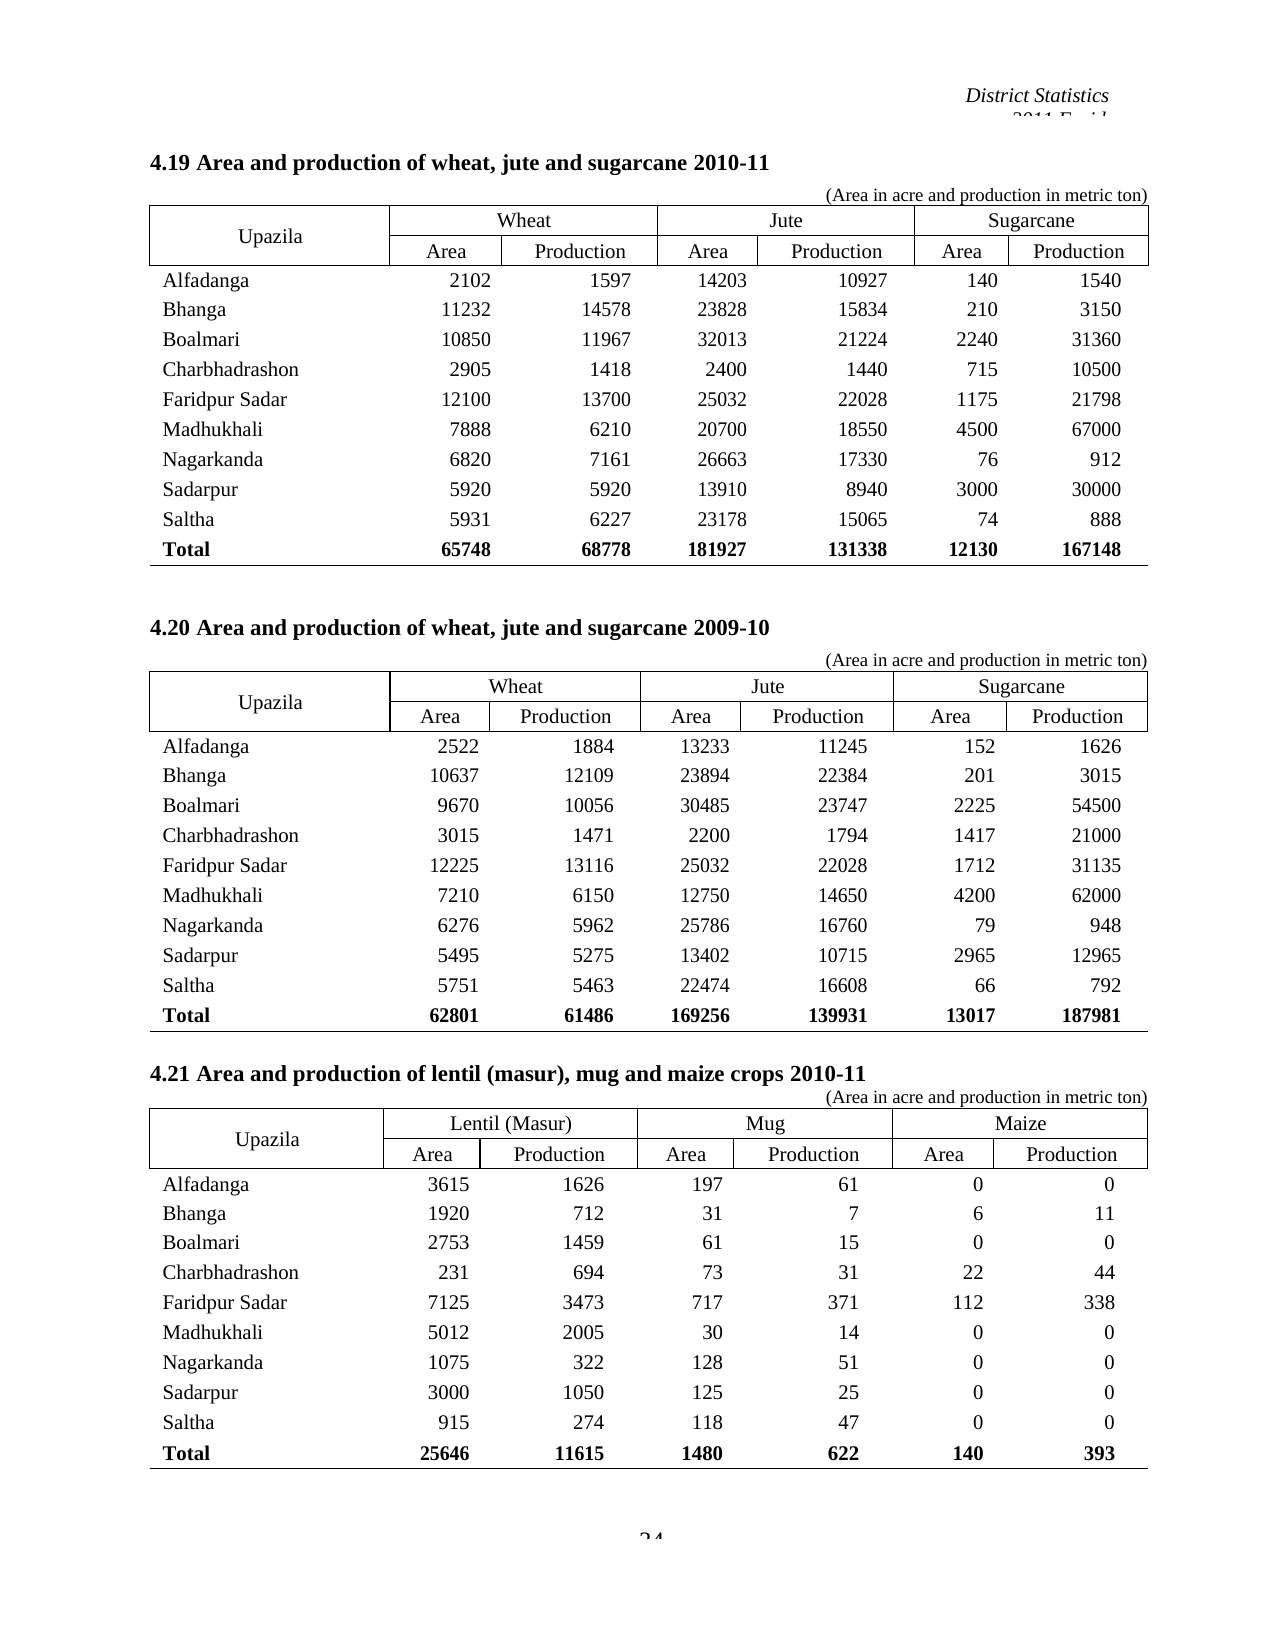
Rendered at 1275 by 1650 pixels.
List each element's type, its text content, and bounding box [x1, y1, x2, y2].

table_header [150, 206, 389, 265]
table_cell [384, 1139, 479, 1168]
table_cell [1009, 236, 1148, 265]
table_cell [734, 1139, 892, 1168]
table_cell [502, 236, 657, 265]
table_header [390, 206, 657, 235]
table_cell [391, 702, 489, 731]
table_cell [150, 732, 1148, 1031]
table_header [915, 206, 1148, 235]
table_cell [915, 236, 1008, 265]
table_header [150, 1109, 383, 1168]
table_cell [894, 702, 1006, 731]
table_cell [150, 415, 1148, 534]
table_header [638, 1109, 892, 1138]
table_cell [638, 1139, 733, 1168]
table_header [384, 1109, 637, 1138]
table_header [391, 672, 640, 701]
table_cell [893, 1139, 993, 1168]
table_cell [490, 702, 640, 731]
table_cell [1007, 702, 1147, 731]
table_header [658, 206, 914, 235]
list Area and production of wheat, jute and sugarcane 2010-11 [150, 148, 774, 175]
list Area and production of wheat, jute and sugarcane 2009-10 [150, 614, 774, 640]
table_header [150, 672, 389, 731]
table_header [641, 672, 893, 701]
text (Area in acre and production in metric ton) [826, 183, 1167, 205]
text (Area in acre and production in metric ton) [825, 649, 1167, 671]
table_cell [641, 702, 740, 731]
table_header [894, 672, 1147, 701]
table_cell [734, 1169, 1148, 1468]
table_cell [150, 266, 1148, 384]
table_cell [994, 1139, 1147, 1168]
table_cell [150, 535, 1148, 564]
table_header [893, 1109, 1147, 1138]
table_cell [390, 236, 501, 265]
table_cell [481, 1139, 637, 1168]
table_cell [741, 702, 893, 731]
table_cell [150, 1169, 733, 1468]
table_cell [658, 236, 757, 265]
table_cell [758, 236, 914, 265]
list Area and production of lentil (masur), mug and maize crops 2010-11 [150, 1060, 1167, 1087]
text (Area in acre and production in metric ton) [119, 1087, 1148, 1108]
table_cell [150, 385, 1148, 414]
